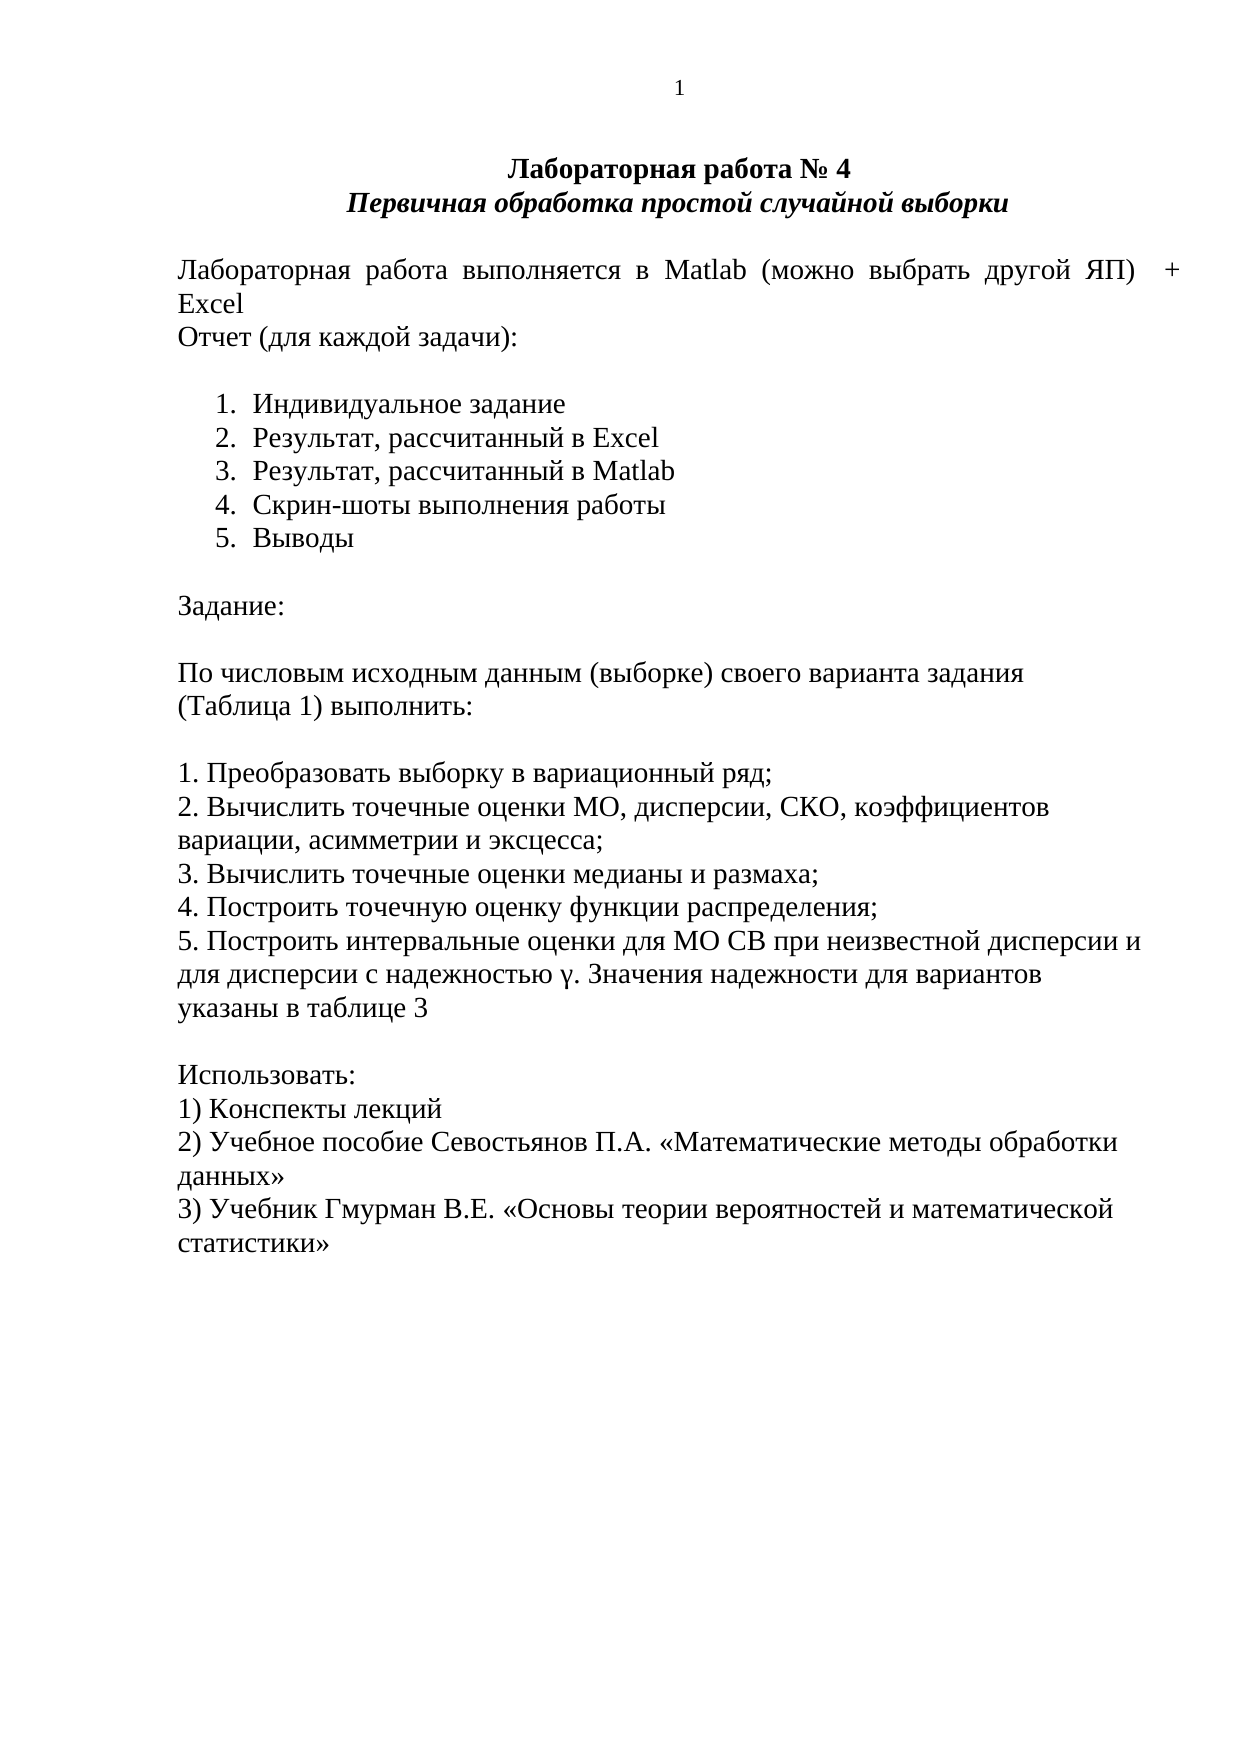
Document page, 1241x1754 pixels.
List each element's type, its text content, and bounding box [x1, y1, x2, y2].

text Лабораторная работа № 4 [177, 152, 1181, 185]
text Задание: [177, 588, 1181, 621]
list Результат, рассчитанный в Matlab [215, 453, 1181, 487]
list Результат, рассчитанный в Excel [215, 420, 1181, 453]
text 1. Преобразовать выборку в вариационный ряд; [177, 755, 1181, 789]
text 4. Построить точечную оценку функции распределения; [177, 889, 1181, 923]
text для дисперсии с надежностью γ. Значения надежности для вариантов [177, 957, 1181, 990]
text вариации, асимметрии и эксцесса; [177, 822, 1181, 856]
list Выводы [215, 521, 1181, 554]
text 3. Вычислить точечные оценки медианы и размаха; [177, 856, 1181, 889]
text 2) Учебное пособие Севостьянов П.А. «Математические методы обработки данных» [177, 1124, 1181, 1191]
text указаны в таблице 3 [177, 990, 1181, 1024]
text Первичная обработка простой случайной выборки [177, 185, 1181, 219]
text 1) Конспекты лекций [177, 1091, 1181, 1124]
text Лабораторная работа выполняется в Matlab (можно выбрать другой ЯП) + Excel [177, 252, 1181, 319]
list Скрин-шоты выполнения работы [215, 487, 1181, 521]
list Индивидуальное задание [215, 386, 1181, 420]
text По числовым исходным данным (выборке) своего варианта задания [177, 655, 1181, 688]
text 3) Учебник Гмурман В.Е. «Основы теории вероятностей и математической статистики» [177, 1191, 1181, 1258]
text 2. Вычислить точечные оценки МО, дисперсии, СКО, коэффициентов [177, 789, 1181, 822]
text (Таблица 1) выполнить: [177, 688, 1181, 722]
text Отчет (для каждой задачи): [177, 319, 1181, 353]
text 5. Построить интервальные оценки для МО СВ при неизвестной дисперсии и [177, 923, 1181, 957]
text Использовать: [177, 1057, 1181, 1091]
